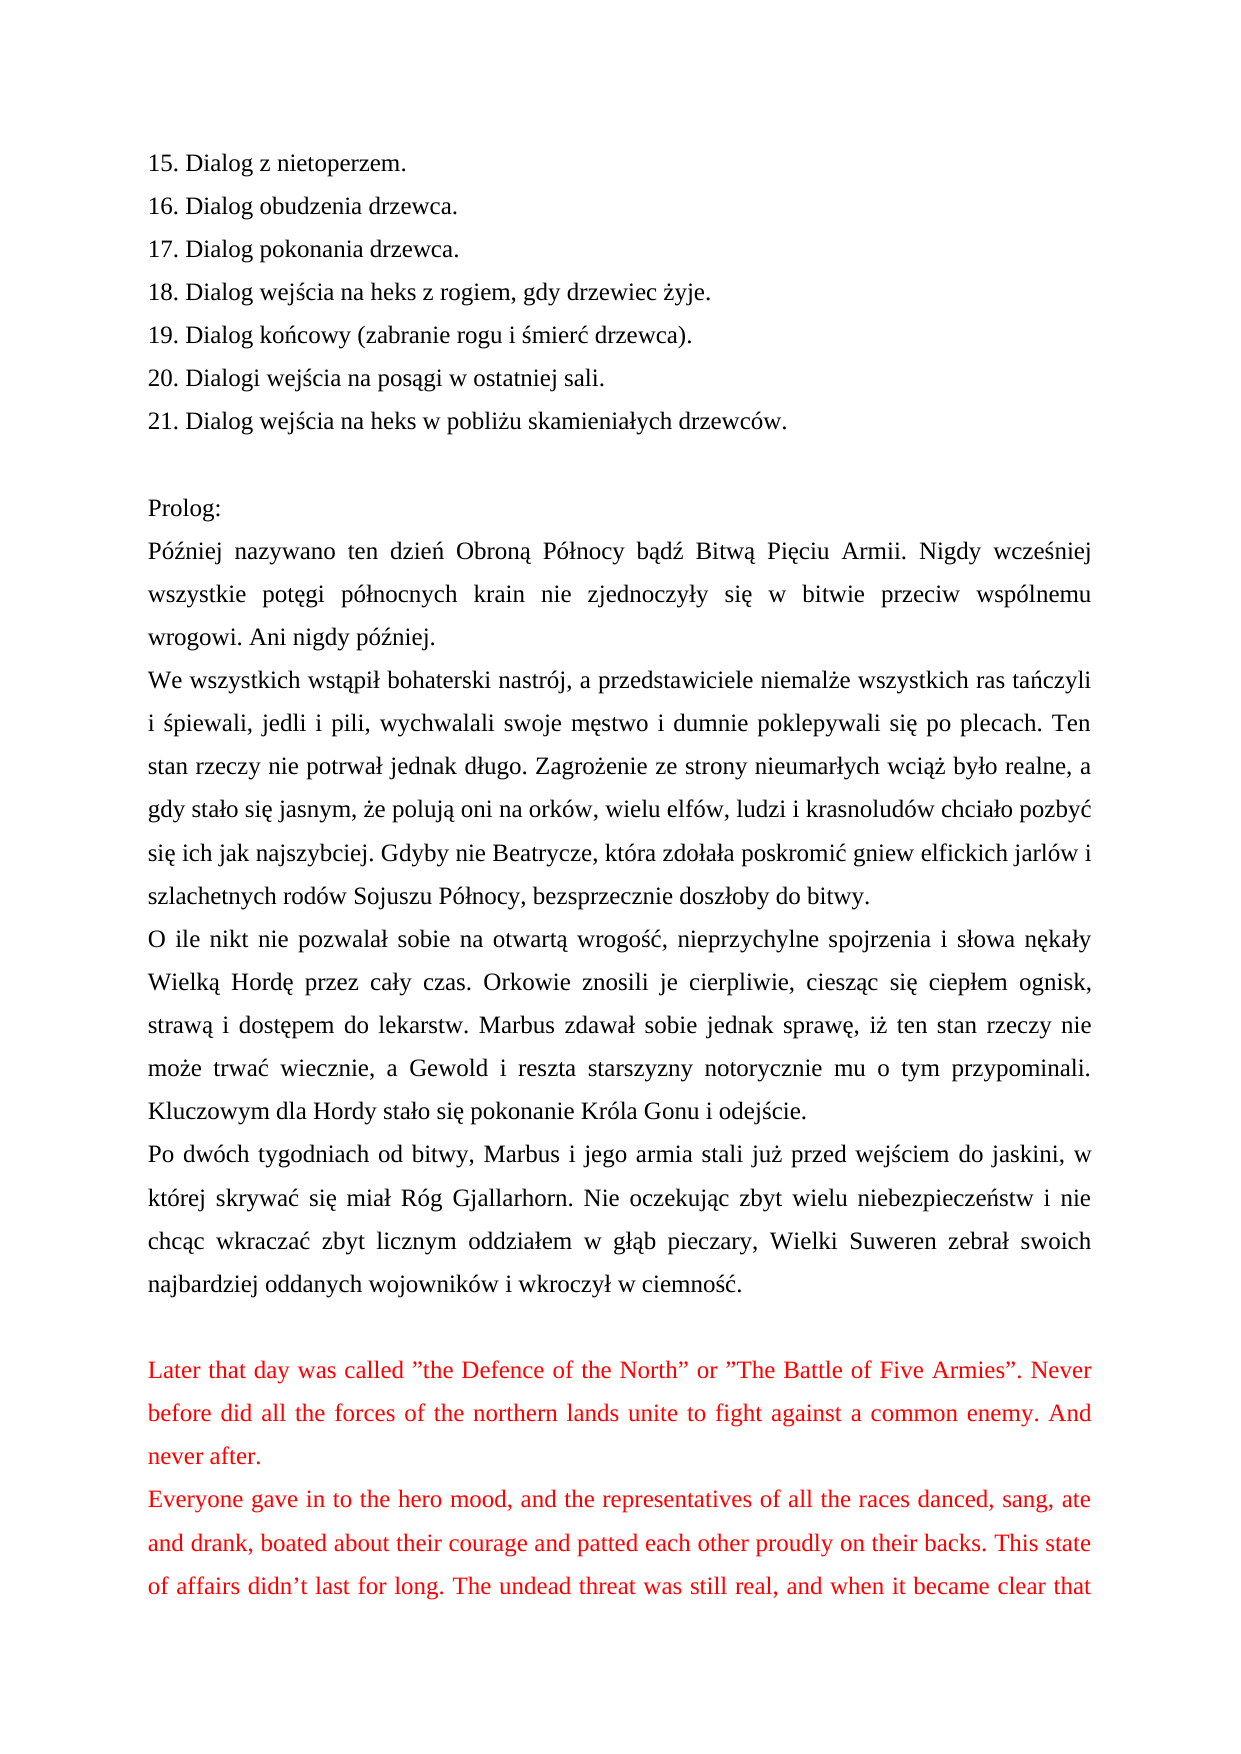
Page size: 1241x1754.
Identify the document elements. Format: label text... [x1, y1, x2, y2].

text We wszystkich wstąpił bohaterski nastrój, a przedstawiciele niemalże wszystkich ras tańczyli i śpiewali, jedli i pili, wychwalali swoje męstwo i dumnie poklepywali się po plecach. Ten stan rzeczy nie potrwał jednak długo. Zagrożenie ze strony nieumarłych wciąż było realne, a gdy stało się jasnym, że polują oni na orków, wielu elfów, ludzi i krasnoludów chciało pozbyć się ich jak najszybciej. Gdyby nie Beatrycze, która zdołała poskromić gniew elfickich jarlów i szlachetnych rodów Sojuszu Północy, bezsprzecznie doszłoby do bitwy. [148, 665, 1093, 909]
text Later that day was called ”the Defence of the North” or ”The Battle of Five Armies”. Never before did all the forces of the northern lands unite to fight against a common enemy. And never after. [148, 1355, 1093, 1470]
text Po dwóch tygodniach od bitwy, Marbus i jego armia stali już przed wejściem do jaskini, w której skrywać się miał Róg Gjallarhorn. Nie oczekując zbyt wielu niebezpieczeństw i nie chcąc wkraczać zbyt licznym oddziałem w głąb pieczary, Wielki Suweren zebrał swoich najbardziej oddanych wojowników i wkroczył w ciemność. [148, 1139, 1093, 1298]
text 20. Dialogi wejścia na posągi w ostatniej sali. [148, 363, 1093, 392]
text O ile nikt nie pozwalał sobie na otwartą wrogość, nieprzychylne spojrzenia i słowa nękały Wielką Hordę przez cały czas. Orkowie znosili je cierpliwie, ciesząc się ciepłem ognisk, strawą i dostępem do lekarstw. Marbus zdawał sobie jednak sprawę, iż ten stan rzeczy nie może trwać wiecznie, a Gewold i reszta starszyzny notorycznie mu o tym przypominali. Kluczowym dla Hordy stało się pokonanie Króla Gonu i odejście. [148, 924, 1093, 1125]
text 19. Dialog końcowy (zabranie rogu i śmierć drzewca). [148, 320, 1093, 349]
text 17. Dialog pokonania drzewca. [148, 234, 1093, 263]
text 21. Dialog wejścia na heks w pobliżu skamieniałych drzewców. [148, 406, 1093, 435]
text 18. Dialog wejścia na heks z rogiem, gdy drzewiec żyje. [148, 277, 1093, 306]
text 15. Dialog z nietoperzem. [148, 148, 1093, 176]
text 16. Dialog obudzenia drzewca. [148, 191, 1093, 219]
text Później nazywano ten dzień Obroną Północy bądź Bitwą Pięciu Armii. Nigdy wcześniej wszystkie potęgi północnych krain nie zjednoczyły się w bitwie przeciw wspólnemu wrogowi. Ani nigdy później. [148, 536, 1093, 651]
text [148, 1484, 1093, 1599]
text Prolog: [148, 493, 1093, 521]
